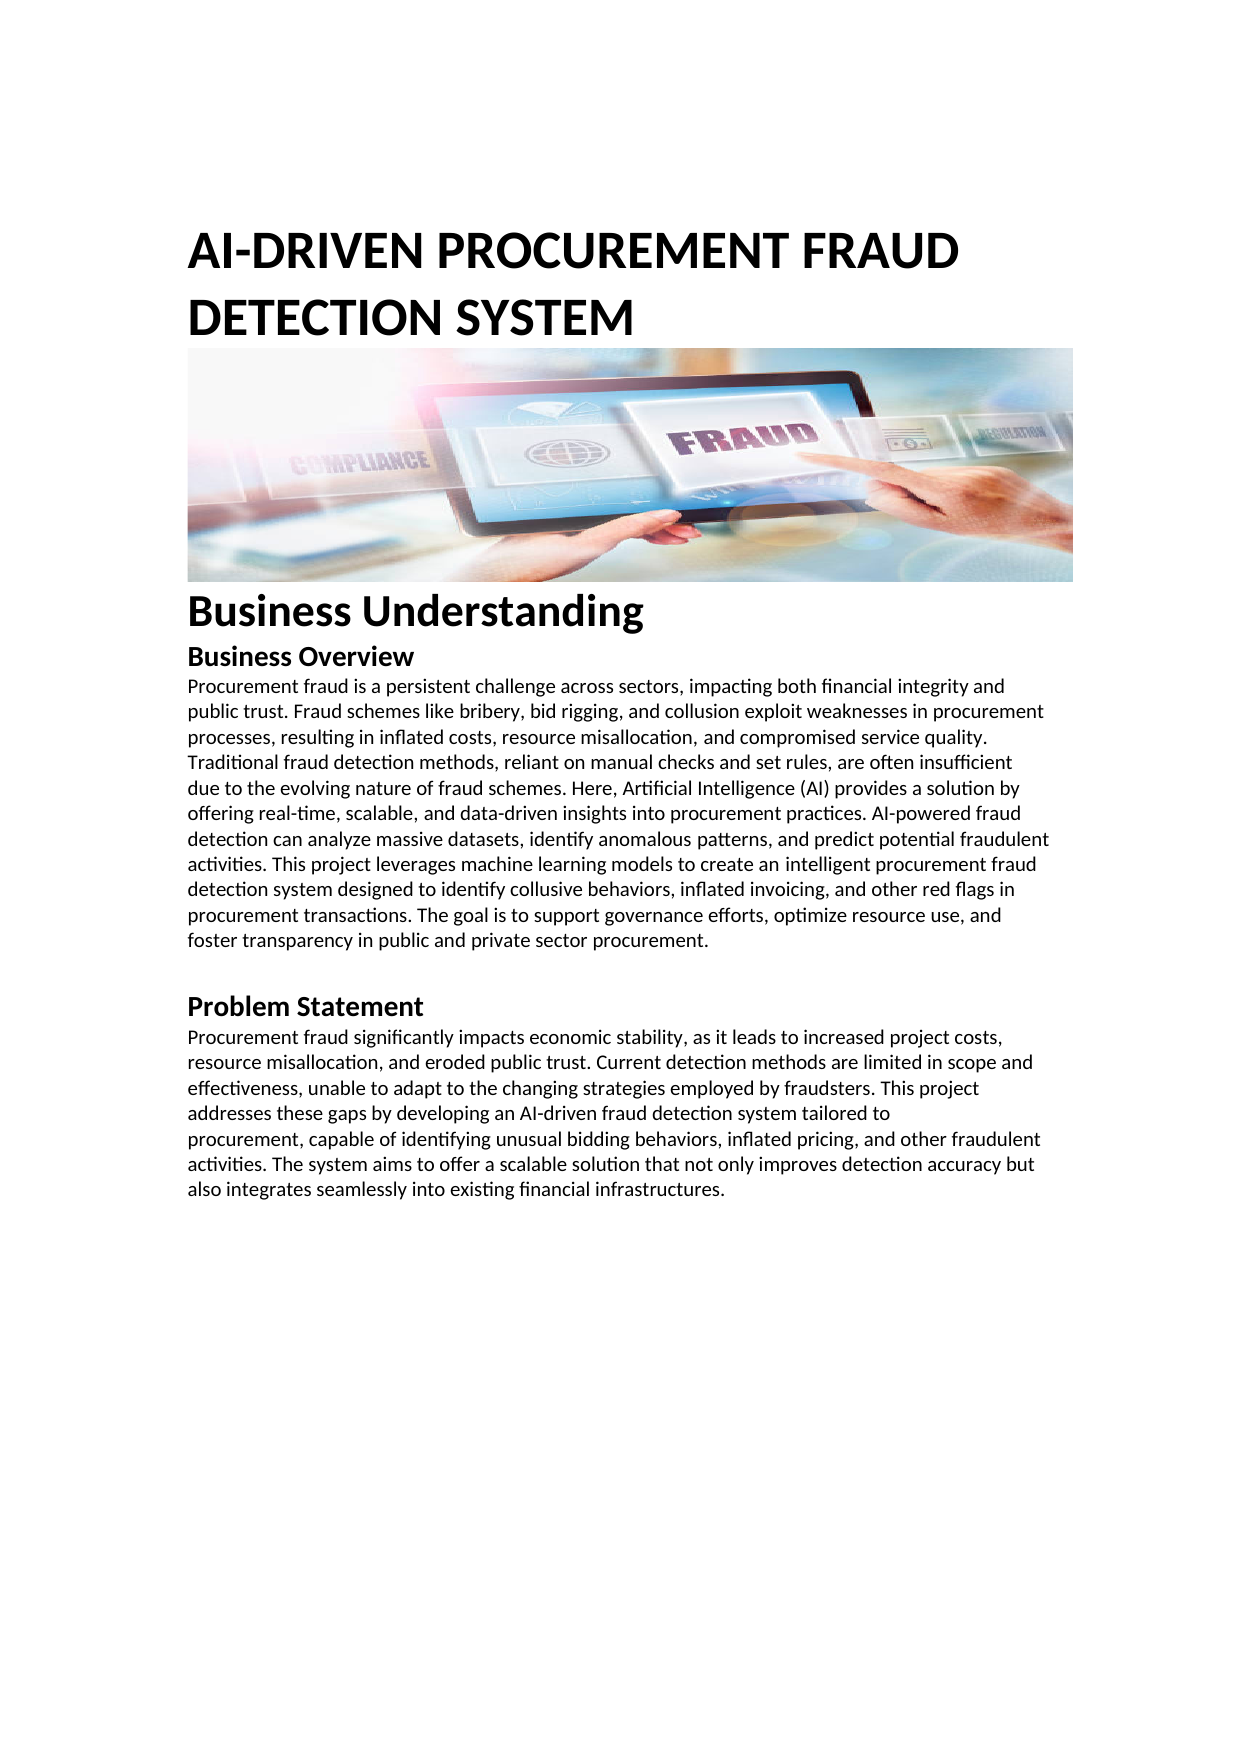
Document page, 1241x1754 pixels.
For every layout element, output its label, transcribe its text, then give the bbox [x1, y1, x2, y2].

text procurement, capable of identifying unusual bidding behaviors, inflated pricing, and other fraudulent activities. The system aims to offer a scalable solution that not only improves detection accuracy but also integrates seamlessly into existing financial infrastructures. [187, 1126, 1053, 1202]
text Procurement fraud is a persistent challenge across sectors, impacting both financial integrity and public trust. Fraud schemes like bribery, bid rigging, and collusion exploit weaknesses in procurement processes, resulting in inflated costs, resource misallocation, and compromised service quality. Traditional fraud detection methods, reliant on manual checks and set rules, are often insufficient [187, 673, 1053, 775]
text AI-DRIVEN PROCUREMENT FRAUD DETECTION SYSTEM [187, 216, 1053, 348]
text due to the evolving nature of fraud schemes. Here, Artificial Intelligence (AI) provides a solution by offering real-time, scalable, and data-driven insights into procurement practices. AI-powered fraud detection can analyze massive datasets, identify anomalous patterns, and predict potential fraudulent activities. This project leverages machine learning models to create an intelligent procurement fraud detection system designed to identify collusive behaviors, inflated invoicing, and other red flags in [187, 775, 1053, 902]
picture [187, 348, 1073, 582]
text Procurement fraud significantly impacts economic stability, as it leads to increased project costs, resource misallocation, and eroded public trust. Current detection methods are limited in scope and effectiveness, unable to adapt to the changing strategies employed by fraudsters. This project addresses these gaps by developing an AI-driven fraud detection system tailored to [187, 1024, 1053, 1126]
text Business Overview [187, 638, 1053, 673]
text Problem Statement [187, 988, 1053, 1024]
text procurement transactions. The goal is to support governance efforts, optimize resource use, and foster transparency in public and private sector procurement. [187, 902, 1053, 953]
text Business Understanding [187, 582, 1053, 638]
